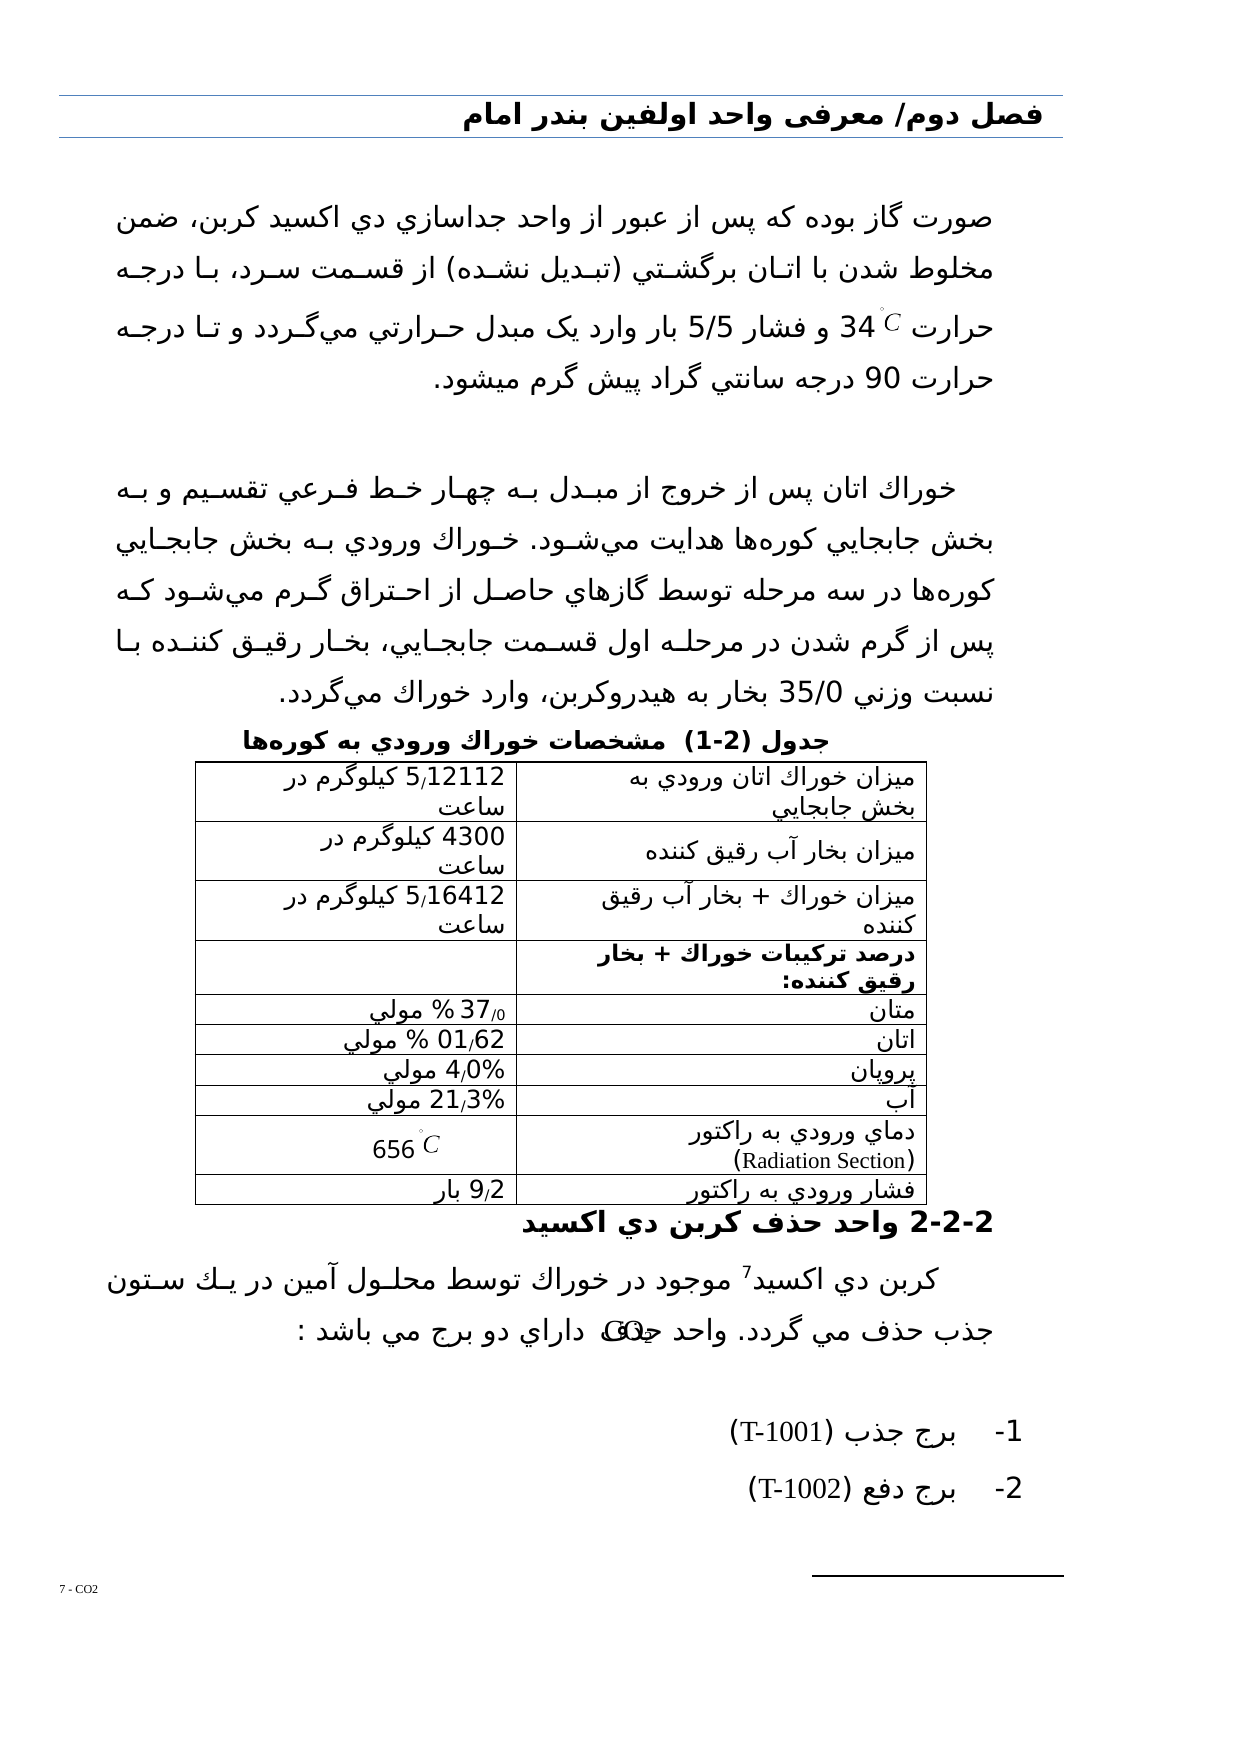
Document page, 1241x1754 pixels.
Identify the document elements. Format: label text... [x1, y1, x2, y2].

table_cell 01/62 % مولي [196, 1025, 516, 1054]
table_cell 37/0 % مولي [196, 995, 516, 1024]
table_cell ميزان خوراك + بخار آب رقيق كننده [517, 881, 926, 939]
subtitle 2-2-2 واحد حذف كربن دي اكسيد [115, 1205, 994, 1239]
table_cell پروپان [517, 1055, 926, 1084]
table_cell درصد تركيبات خوراك + بخار رقيق كننده: [517, 941, 926, 994]
subtitle برج جذب (T-1001) [115, 1414, 994, 1448]
table_header 5/12112 كيلوگرم در ساعت [196, 763, 516, 821]
table_cell 656 [196, 1116, 516, 1174]
table_cell 21/3% مولي [196, 1086, 516, 1115]
subtitle برج دفع (T-1002) [115, 1472, 994, 1506]
table_cell 9/2 بار [196, 1175, 516, 1204]
table_cell 4/0% مولي [196, 1055, 516, 1084]
text خوراك اتان پس از خروج از مبدل به چهار خط فرعي تقسيم و به بخش جابجايي كوره‌ها هدايت مي‌شود. خوراك ورودي به بخش جابجايي كوره‌ها در سه مرحله توسط گازهاي حاصل از احتراق گرم مي‌شود كه پس از گرم شدن در مرحله اول قسمت جابجايي، بخار رقيق كننده با نسبت وزني 35/0 بخار به هيدروكربن، وارد خوراك مي‌گردد. [115, 471, 994, 709]
table_cell آب [517, 1086, 926, 1115]
table_cell فشار ورودي به راكتور [517, 1175, 926, 1204]
subtitle جدول (2-1) مشخصات خوراك ورودي به كوره‌ها [115, 726, 994, 755]
table_cell ميزان بخار آب رقيق كننده [517, 822, 926, 880]
table_cell [196, 941, 516, 994]
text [115, 201, 994, 395]
table_header ميزان خوراك اتان ورودي به بخش جابجايي [517, 763, 926, 821]
table_cell اتان [517, 1025, 926, 1054]
subtitle كربن دي اكسيد موجود در خوراك توسط محلول آمين در يك ستون جذب حذف مي گردد. واحد حذفCO2 داراي دو برج مي باشد : [115, 1263, 994, 1348]
table_cell 4300 كيلوگرم در ساعت [196, 822, 516, 880]
table_cell دماي ورودي به راكتور (Radiation Section) [517, 1116, 926, 1174]
table_cell 5/16412 كيلوگرم در ساعت [196, 881, 516, 939]
table_cell متان [517, 995, 926, 1024]
